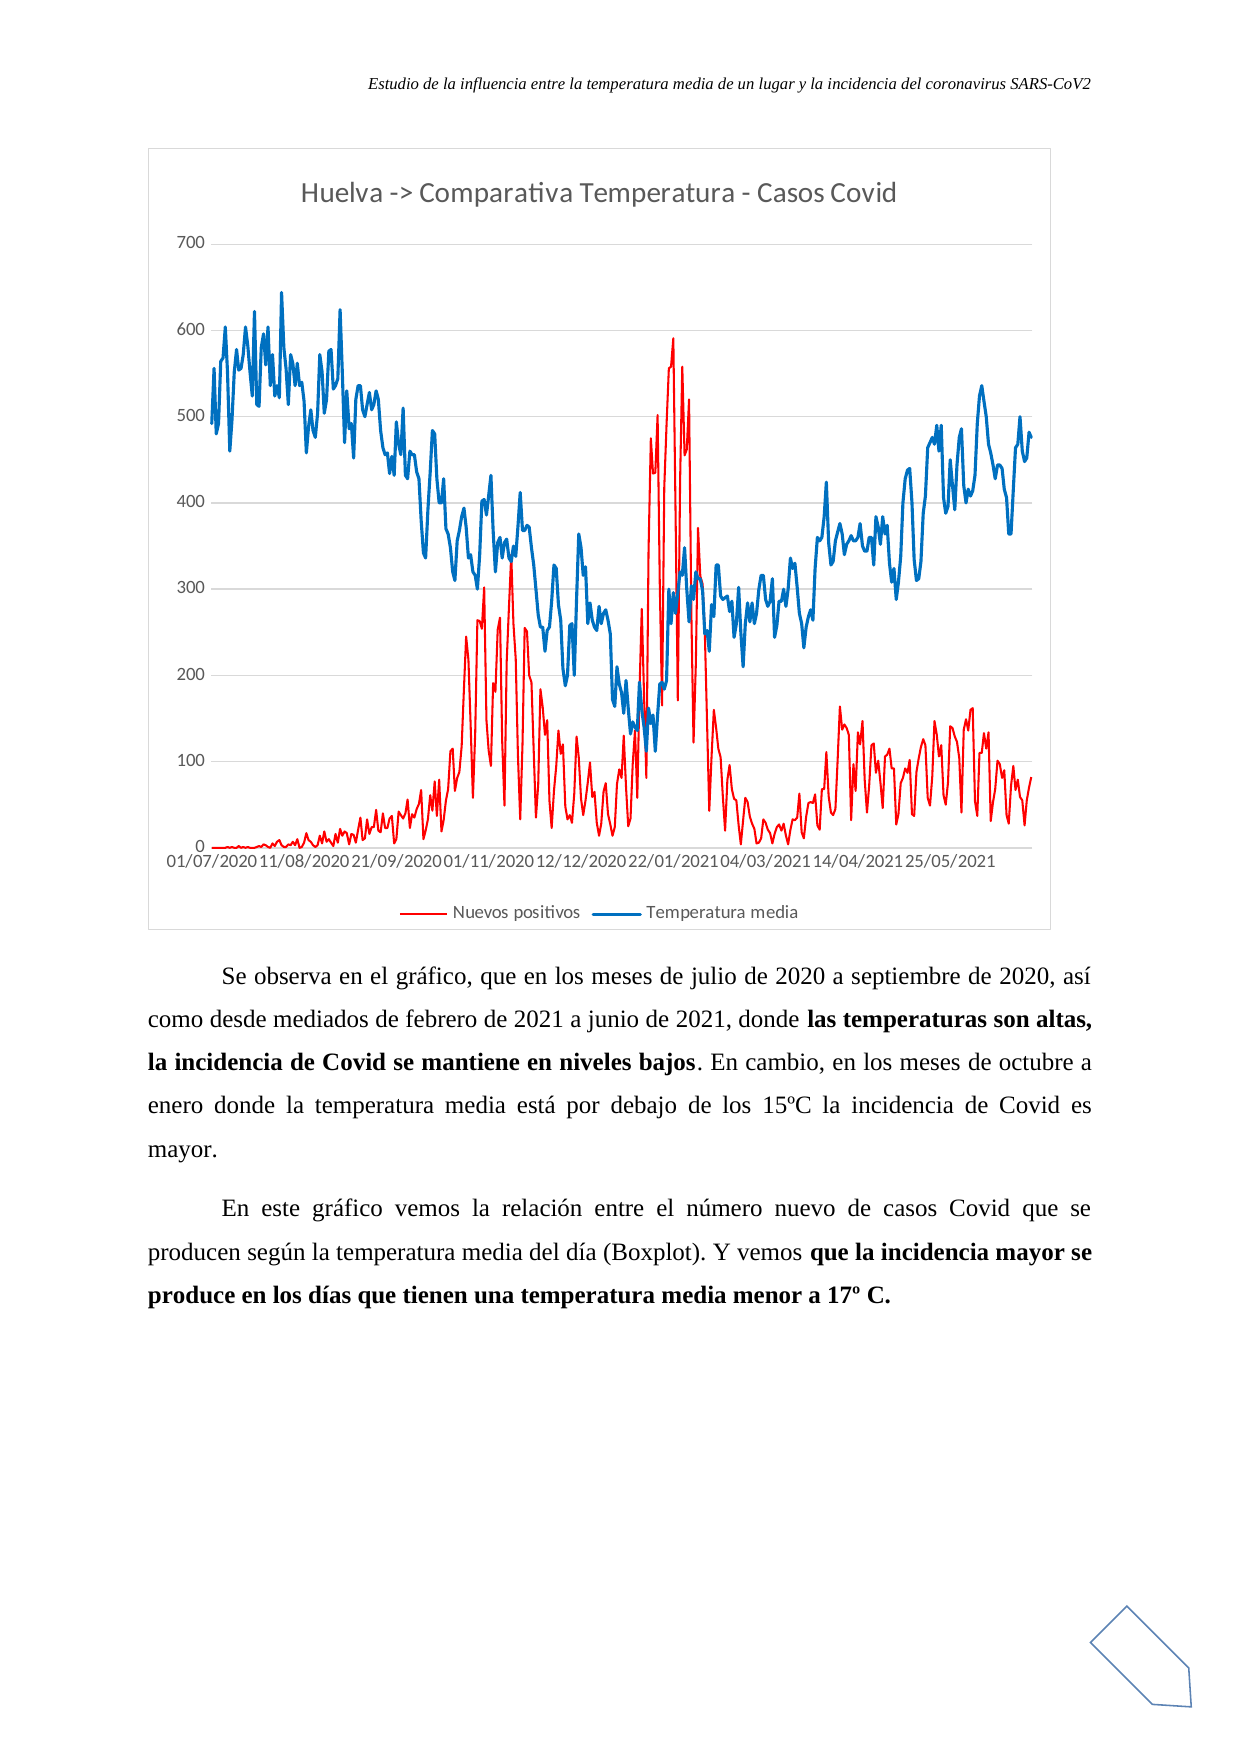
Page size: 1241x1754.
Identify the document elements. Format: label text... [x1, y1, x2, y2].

text En este gráfico vemos la relación entre el número nuevo de casos Covid que se producen según la temperatura media del día (Boxplot). Y vemos que la incidencia mayor se produce en los días que tienen una temperatura media menor a 17º C. [148, 1193, 1092, 1308]
text Se observa en el gráfico, que en los meses de julio de 2020 a septiembre de 2020, así como desde mediados de febrero de 2021 a junio de 2021, donde las temperaturas son altas, la incidencia de Covid se mantiene en niveles bajos. En cambio, en los meses de octubre a enero donde la temperatura media está por debajo de los 15ºC la incidencia de Covid es mayor. [148, 961, 1092, 1162]
